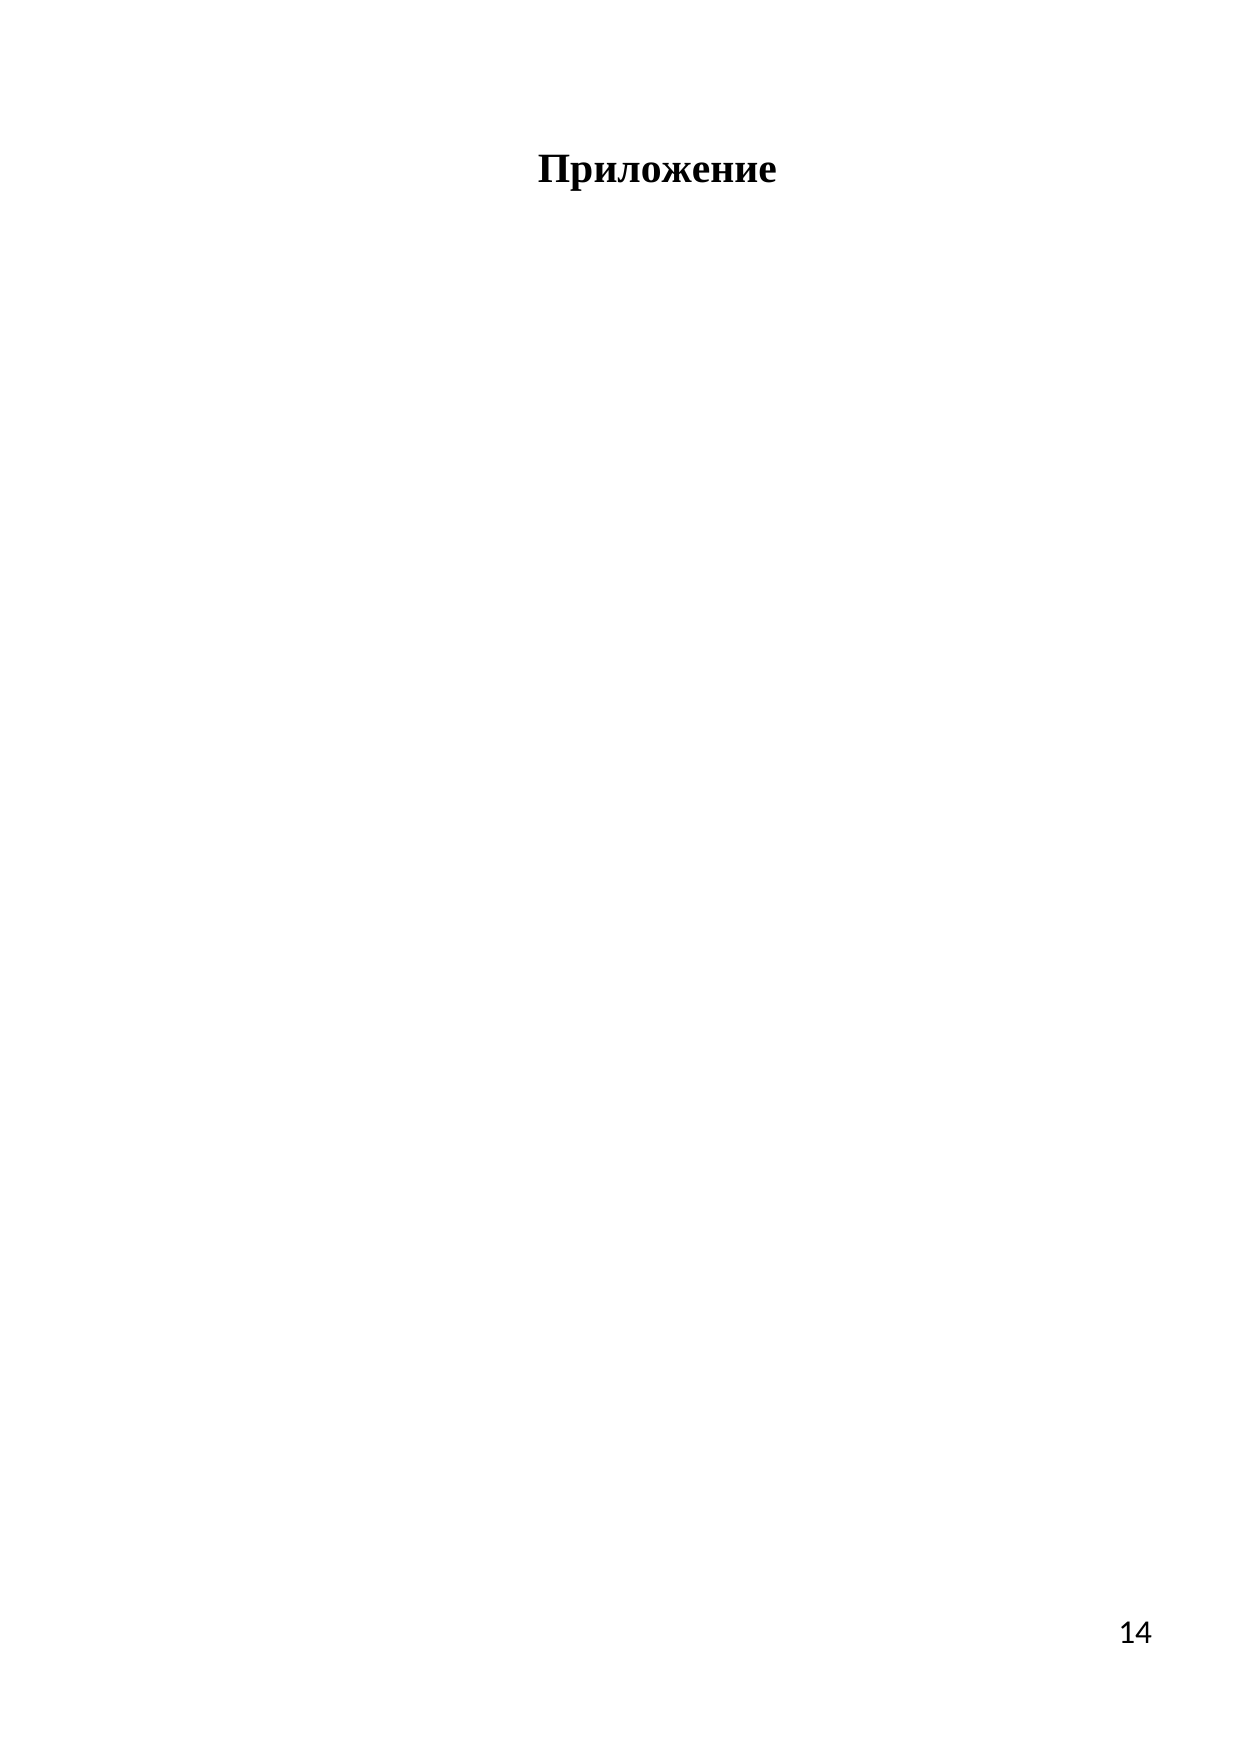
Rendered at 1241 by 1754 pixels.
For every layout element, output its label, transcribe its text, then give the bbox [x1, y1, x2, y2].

subtitle Приложение [103, 143, 1152, 191]
